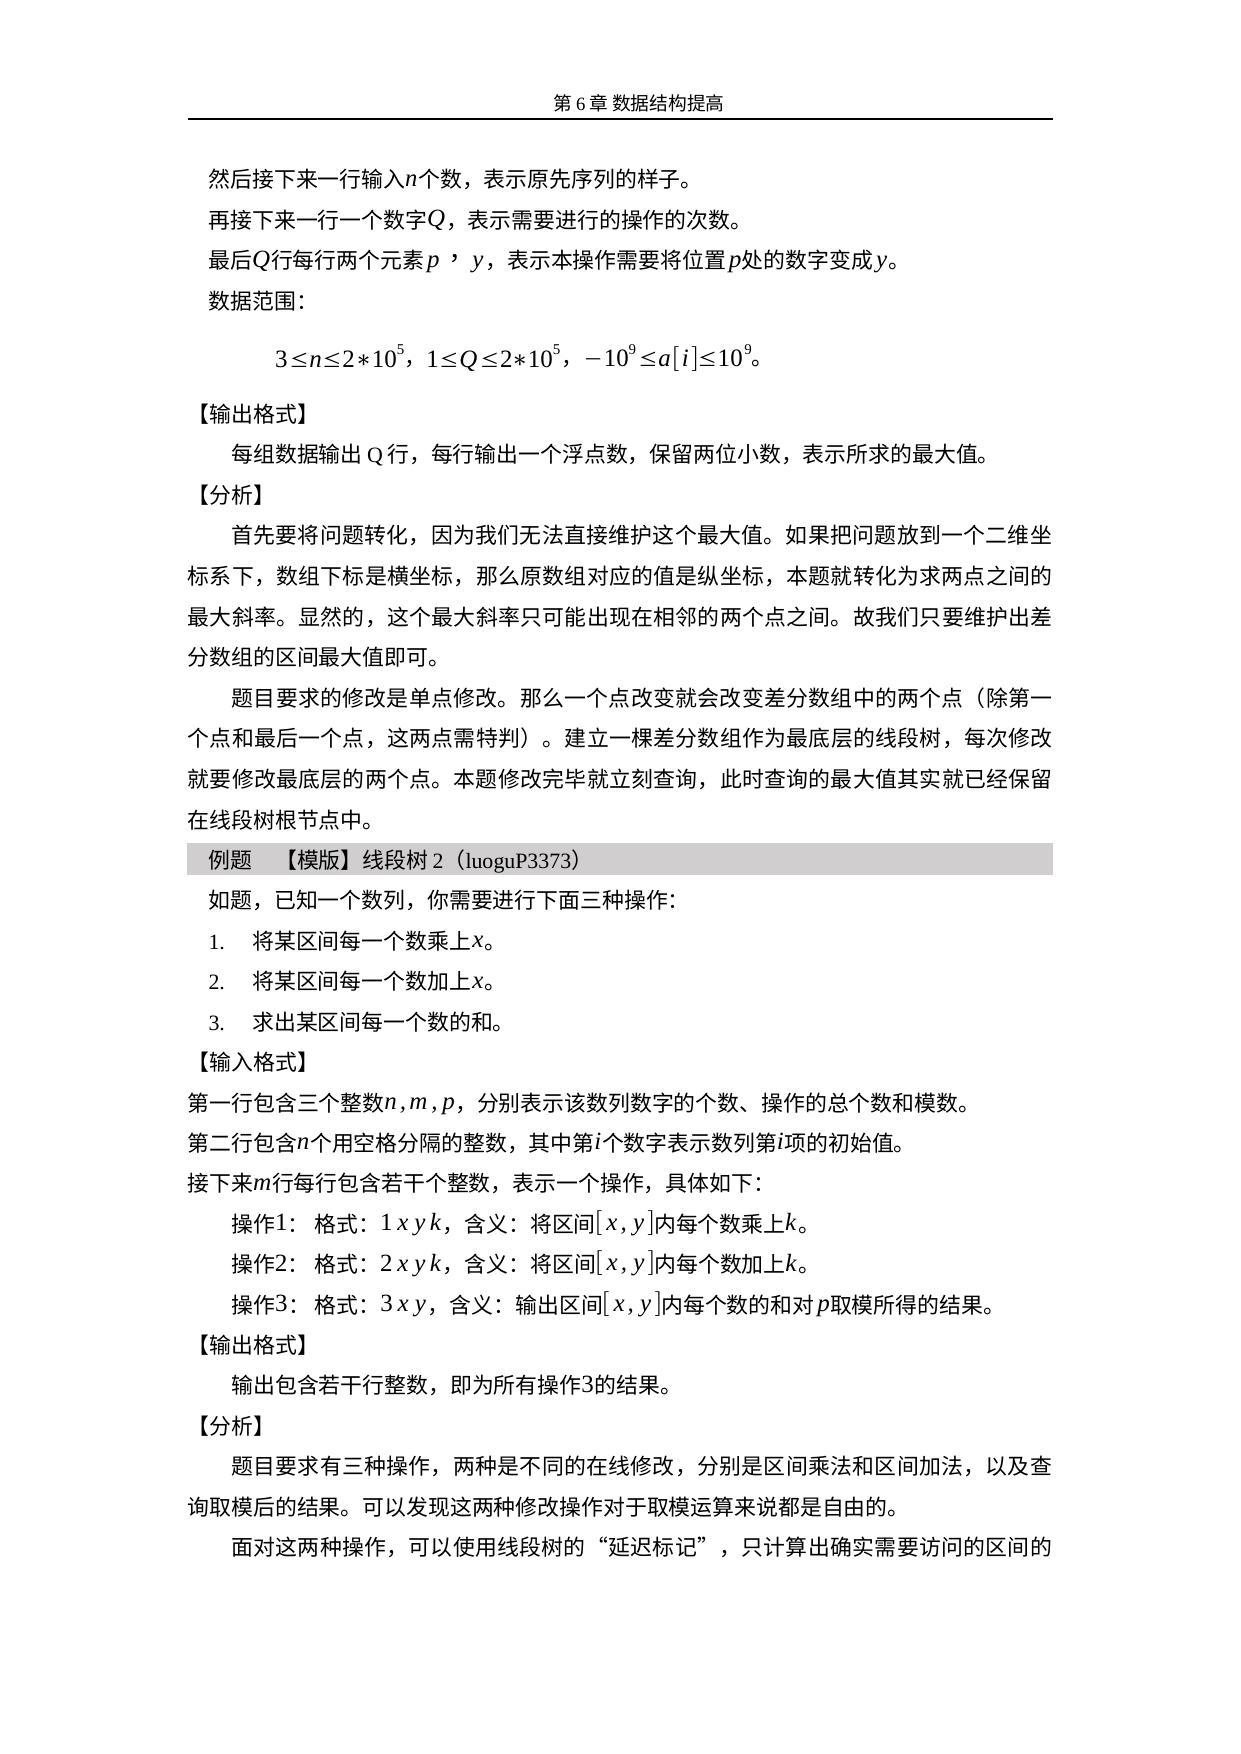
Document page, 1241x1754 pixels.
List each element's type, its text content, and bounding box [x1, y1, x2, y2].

text 【分析】 [187, 477, 1053, 510]
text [187, 1530, 1053, 1562]
text 每组数据输出Q行，每行输出一个浮点数，保留两位小数，表示所求的最大值。 [187, 437, 1053, 469]
text 操作： 格式：，含义：输出区间内每个数的和对取模所得的结果。 [187, 1287, 1053, 1320]
text 【输出格式】 [187, 1328, 1053, 1360]
text 操作： 格式：，含义：将区间内每个数乘上。 [187, 1206, 1053, 1239]
text 首先要将问题转化，因为我们无法直接维护这个最大值。如果把问题放到一个二维坐标系下，数组下标是横坐标，那么原数组对应的值是纵坐标，本题就转化为求两点之间的最大斜率。显然的，这个最大斜率只可能出现在相邻的两个点之间。故我们只要维护出差分数组的区间最大值即可。 题目要求的修改是单点修改。那么一个点改变就会改变差分数组中的两个点（除第一个点和最后一个点，这两点需特判）。建立一棵差分数组作为最底层的线段树，每次修改就要修改最底层的两个点。本题修改完毕就立刻查询，此时查询的最大值其实就已经保留在线段树根节点中。 [187, 518, 1053, 835]
text ，，。 [231, 324, 1053, 389]
text 最后行每行两个元素，表示本操作需要将位置处的数字变成。 [187, 243, 1053, 275]
text 例题 【模版】线段树2（luoguP3373） [187, 843, 1053, 875]
list 将某区间每一个数乘上。 [208, 923, 1053, 956]
list 将某区间每一个数加上。 [208, 964, 1053, 996]
text 输出包含若干行整数，即为所有操作的结果。 [187, 1368, 1053, 1401]
text 【分析】 [187, 1408, 1053, 1441]
list 求出某区间每一个数的和。 [208, 1004, 1053, 1037]
text 如题，已知一个数列，你需要进行下面三种操作： [187, 883, 1053, 916]
text 操作： 格式：，含义：将区间内每个数加上。 [187, 1247, 1053, 1279]
text 第二行包含个用空格分隔的整数，其中第个数字表示数列第项的初始值。 [187, 1126, 1053, 1158]
text 第一行包含三个整数，分别表示该数列数字的个数、操作的总个数和模数。 [187, 1085, 1053, 1118]
text 然后接下来一行输入个数，表示原先序列的样子。 [187, 162, 1053, 194]
text 接下来行每行包含若干个整数，表示一个操作，具体如下： [187, 1166, 1053, 1198]
text 【输入格式】 [187, 1045, 1053, 1077]
text 【输出格式】 [187, 397, 1053, 429]
text 数据范围： [187, 283, 1053, 316]
text 再接下来一行一个数字，表示需要进行的操作的次数。 [187, 202, 1053, 235]
text 题目要求有三种操作，两种是不同的在线修改，分别是区间乘法和区间加法，以及查询取模后的结果。可以发现这两种修改操作对于取模运算来说都是自由的。 [187, 1449, 1053, 1522]
